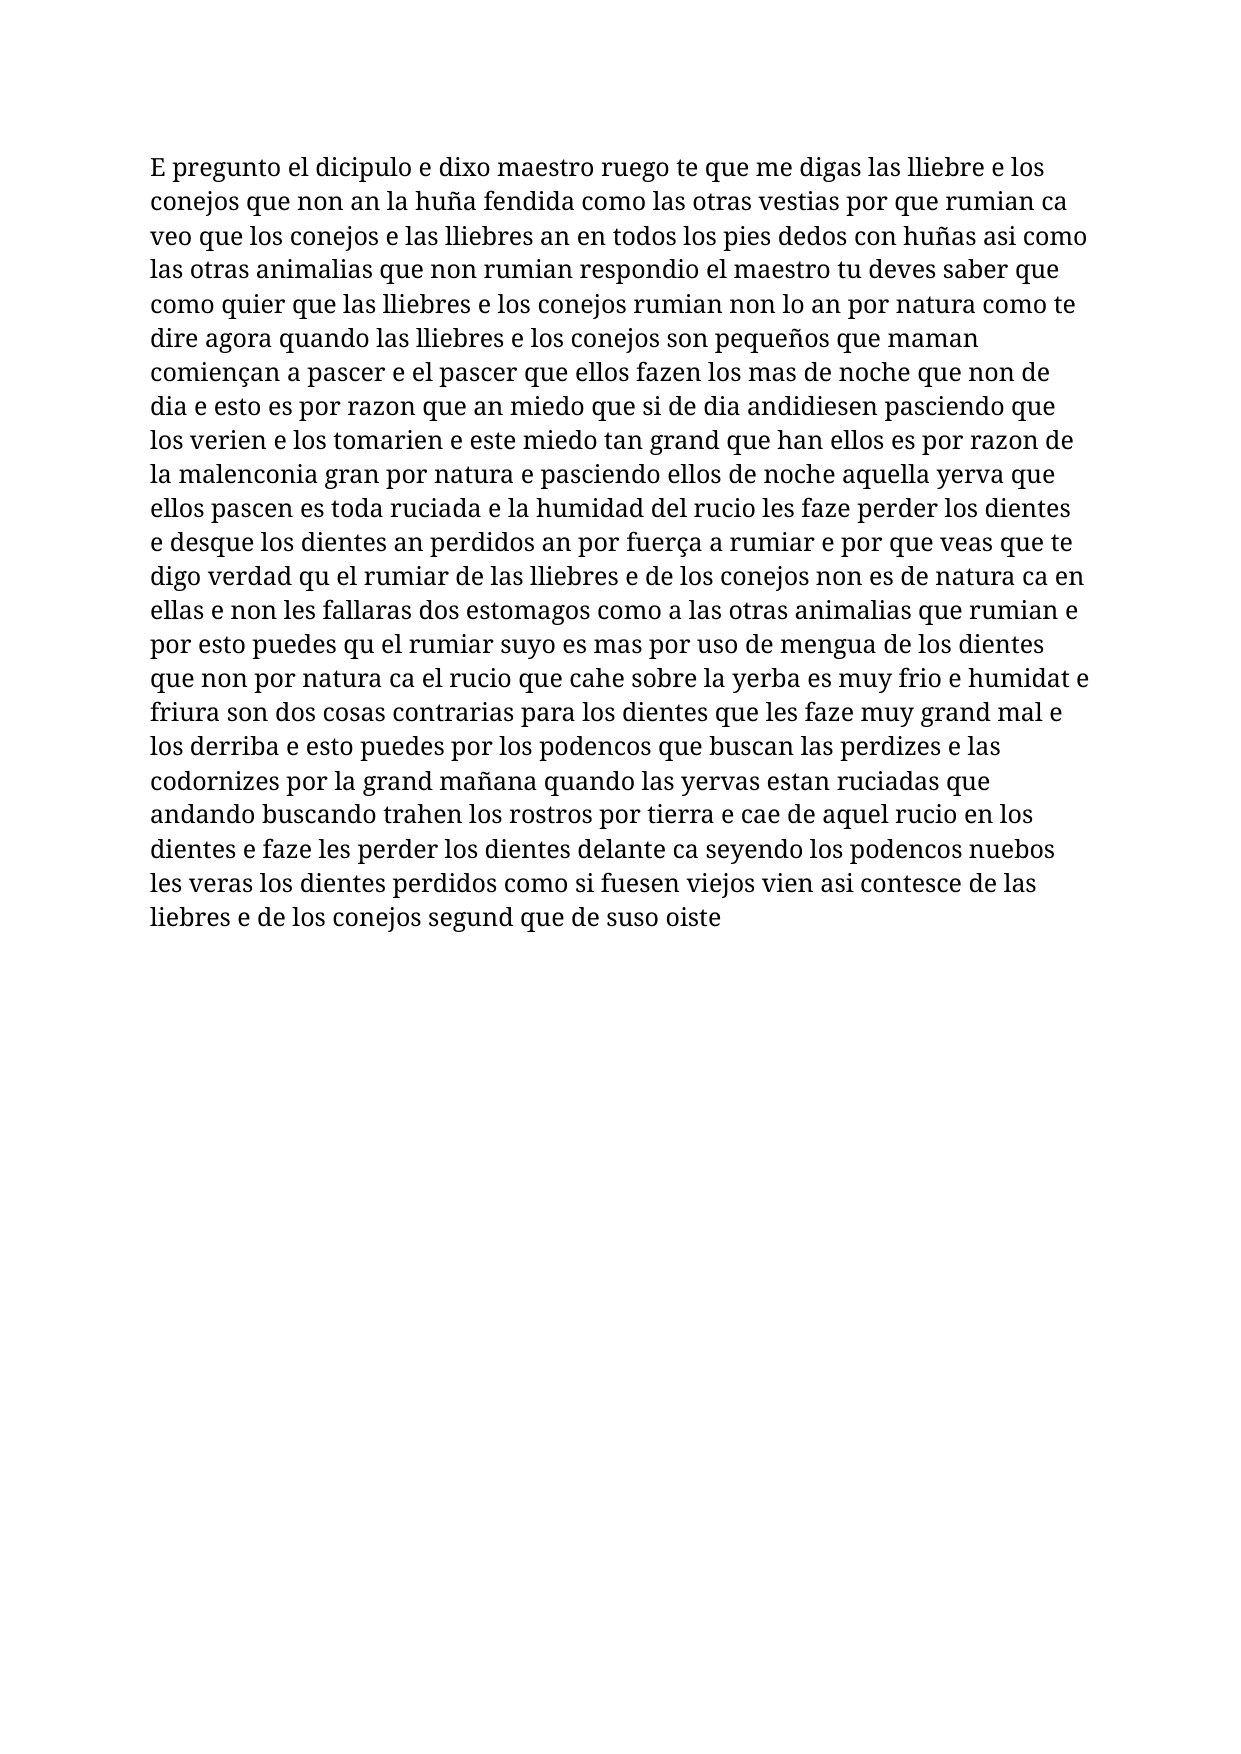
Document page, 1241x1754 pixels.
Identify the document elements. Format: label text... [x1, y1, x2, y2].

text E pregunto el dicipulo e dixo maestro ruego te que me digas las lliebre e los conejos que non an la huña fendida como las otras vestias por que rumian ca veo que los conejos e las lliebres an en todos los pies dedos con huñas asi como las otras animalias que non rumian respondio el maestro tu deves saber que como quier que las lliebres e los conejos rumian non lo an por natura como te dire agora quando las lliebres e los conejos son pequeños que maman comiençan a pascer e el pascer que ellos fazen los mas de noche que non de dia e esto es por razon que an miedo que si de dia andidiesen pasciendo que los verien e los tomarien e este miedo tan grand que han ellos es por razon de la malenconia gran por natura e pasciendo ellos de noche aquella yerva que ellos pascen es toda ruciada e la humidad del rucio les faze perder los dientes e desque los dientes an perdidos an por fuerça a rumiar e por que veas que te digo verdad qu el rumiar de las lliebres e de los conejos non es de natura ca en ellas e non les fallaras dos estomagos como a las otras animalias que rumian e por esto puedes qu el rumiar suyo es mas por uso de mengua de los dientes que non por natura ca el rucio que cahe sobre la yerba es muy frio e humidat e friura son dos cosas contrarias para los dientes que les faze muy grand mal e los derriba e esto puedes por los podencos que buscan las perdizes e las codornizes por la grand mañana quando las yervas estan ruciadas que andando buscando trahen los rostros por tierra e cae de aquel rucio en los dientes e faze les perder los dientes delante ca seyendo los podencos nuebos les veras los dientes perdidos como si fuesen viejos vien asi contesce de las liebres e de los conejos segund que de suso oiste [150, 150, 1090, 933]
